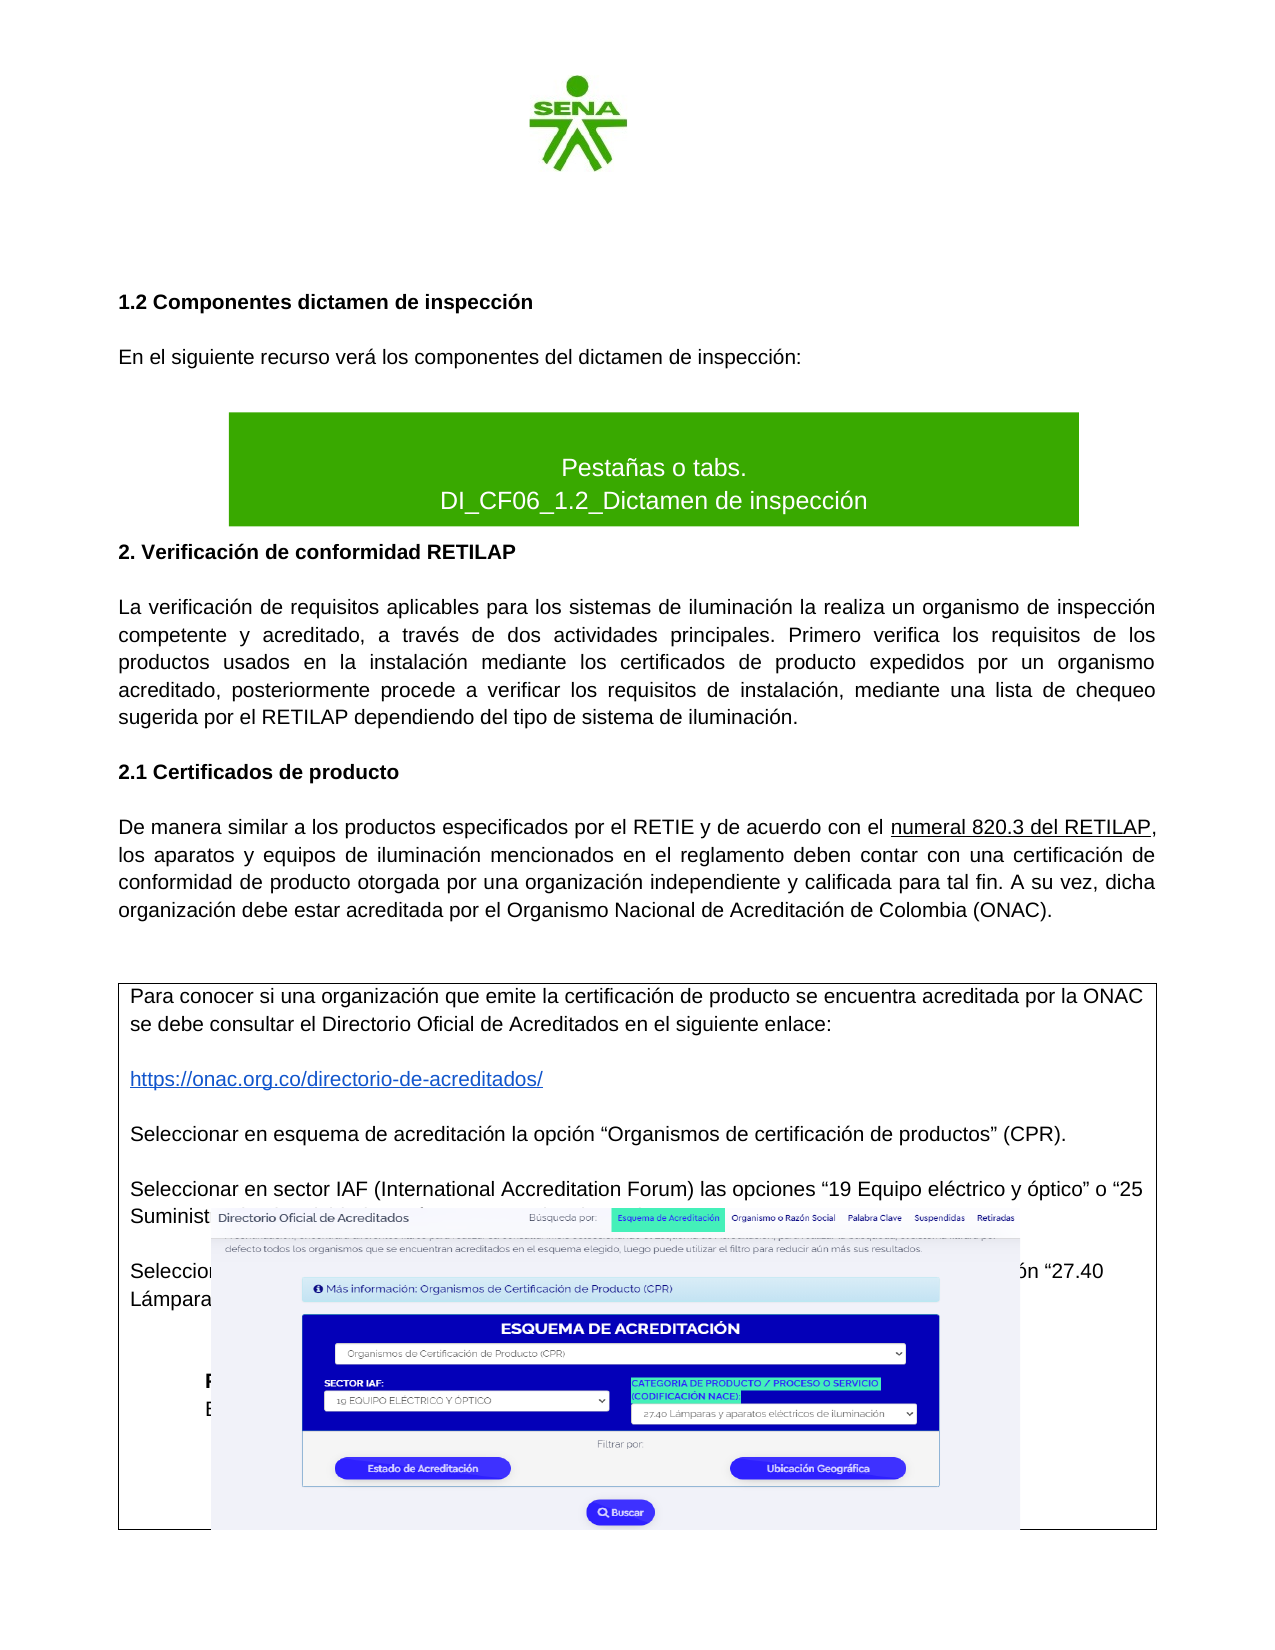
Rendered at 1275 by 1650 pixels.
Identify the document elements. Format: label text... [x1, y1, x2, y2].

text 2. Verificación de conformidad RETILAP [118, 540, 1157, 564]
text 1.2 Componentes dictamen de inspección [118, 290, 1157, 314]
picture [529, 75, 628, 172]
text 2.1 Certificados de producto [118, 760, 1157, 784]
text En el siguiente recurso verá los componentes del dictamen de inspección: [118, 345, 1157, 369]
text De manera similar a los productos especificados por el RETIE y de acuerdo con el numeral 820.3 del RETILAP, los aparatos y equipos de iluminación mencionados en el reglamento deben contar con una certificación de conformidad de producto otorgada por una organización independiente y calificada para tal fin. A su vez, dicha organización debe estar acreditada por el Organismo Nacional de Acreditación de Colombia (ONAC). [118, 815, 1157, 922]
picture [211, 1208, 1021, 1530]
text La verificación de requisitos aplicables para los sistemas de iluminación la realiza un organismo de inspección competente y acreditado, a través de dos actividades principales. Primero verifica los requisitos de los productos usados en la instalación mediante los certificados de producto expedidos por un organismo acreditado, posteriormente procede a verificar los requisitos de instalación, mediante una lista de chequeo sugerida por el RETILAP dependiendo del tipo de sistema de iluminación. [118, 595, 1157, 729]
